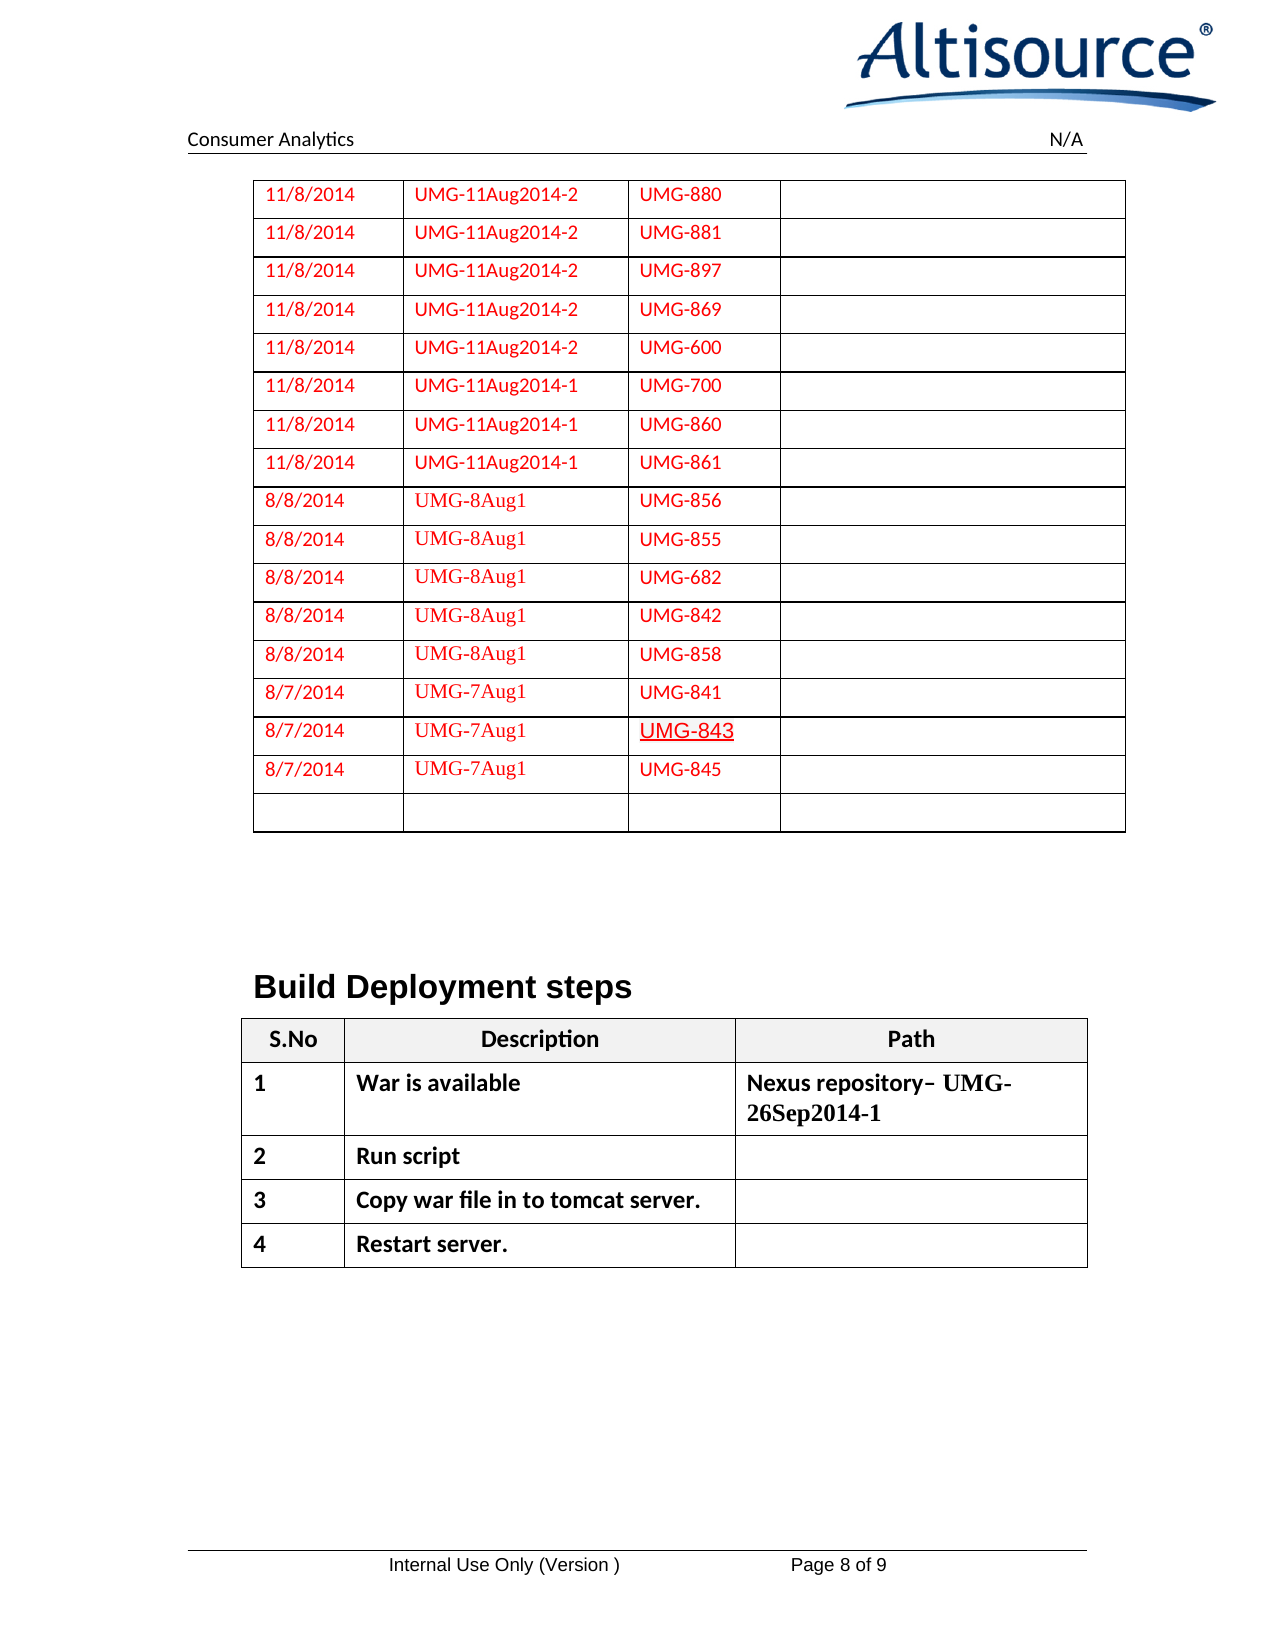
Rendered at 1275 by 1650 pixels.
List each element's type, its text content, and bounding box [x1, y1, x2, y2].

table_cell UMG-869 [629, 296, 780, 333]
table_cell 11/8/2014 [254, 181, 403, 218]
table_cell 8/8/2014 [254, 488, 403, 525]
table_cell 1 [242, 1063, 344, 1135]
table_cell UMG-842 [629, 603, 780, 640]
table_cell UMG-11Aug2014-2 [404, 181, 628, 218]
table_cell [781, 564, 1125, 601]
table_cell [781, 334, 1125, 371]
picture [843, 13, 1217, 117]
table_cell War is available [345, 1063, 735, 1135]
table_cell UMG-881 [629, 219, 780, 256]
table_cell UMG-8Aug1 [404, 564, 628, 601]
table_cell UMG-855 [629, 526, 780, 563]
table_cell [781, 373, 1125, 410]
table_cell UMG-897 [629, 258, 780, 295]
table_cell 8/7/2014 [254, 756, 403, 793]
table_cell [736, 1224, 1087, 1267]
table_cell UMG-7Aug1 [404, 679, 628, 716]
table_cell UMG-858 [629, 641, 780, 678]
table_cell [781, 488, 1125, 525]
table_cell [736, 1136, 1087, 1179]
table_cell 8/8/2014 [254, 603, 403, 640]
table_cell 3 [242, 1180, 344, 1223]
table_cell [781, 526, 1125, 563]
table_cell [781, 181, 1125, 218]
table_cell [781, 603, 1125, 640]
subtitle Build Deployment steps [187, 967, 1087, 1006]
table_cell UMG-843 [629, 718, 780, 755]
table_cell [781, 411, 1125, 448]
table_cell UMG-861 [629, 449, 780, 486]
table_cell UMG-7Aug1 [404, 718, 628, 755]
table_cell UMG-841 [629, 679, 780, 716]
table_cell UMG-8Aug1 [404, 488, 628, 525]
table_cell 11/8/2014 [254, 373, 403, 410]
table_cell UMG-7Aug1 [404, 756, 628, 793]
table_cell 11/8/2014 [254, 334, 403, 371]
table_cell UMG-8Aug1 [404, 603, 628, 640]
table_cell UMG-11Aug2014-1 [404, 411, 628, 448]
table_cell UMG-11Aug2014-1 [404, 449, 628, 486]
table_cell UMG-600 [629, 334, 780, 371]
table_cell 11/8/2014 [254, 411, 403, 448]
table_cell 11/8/2014 [254, 219, 403, 256]
table_cell Copy war file in to tomcat server. [345, 1180, 735, 1223]
table_cell UMG-860 [629, 411, 780, 448]
table_cell 8/7/2014 [254, 718, 403, 755]
table_cell 8/8/2014 [254, 526, 403, 563]
table_header Description [345, 1019, 735, 1062]
table_cell [781, 296, 1125, 333]
table_cell 11/8/2014 [254, 296, 403, 333]
table_cell [629, 794, 780, 831]
table_cell [404, 794, 628, 831]
table_cell [781, 718, 1125, 755]
table_cell [781, 679, 1125, 716]
table_cell 8/8/2014 [254, 641, 403, 678]
table_cell [781, 756, 1125, 793]
table_cell [781, 449, 1125, 486]
table_header Path [736, 1019, 1087, 1062]
table_cell UMG-11Aug2014-2 [404, 334, 628, 371]
table_cell [781, 794, 1125, 831]
table_cell UMG-11Aug2014-2 [404, 258, 628, 295]
table_cell [781, 219, 1125, 256]
table_cell 8/7/2014 [254, 679, 403, 716]
table_cell 8/8/2014 [254, 564, 403, 601]
table_cell [781, 641, 1125, 678]
table_cell Run script [345, 1136, 735, 1179]
table_cell UMG-682 [629, 564, 780, 601]
table_cell Nexus repository– UMG-26Sep2014-1 [736, 1063, 1087, 1135]
table_cell UMG-8Aug1 [404, 641, 628, 678]
table_cell UMG-856 [629, 488, 780, 525]
table_cell Restart server. [345, 1224, 735, 1267]
table_header S.No [242, 1019, 344, 1062]
table_cell UMG-8Aug1 [404, 526, 628, 563]
table_cell [736, 1180, 1087, 1223]
table_cell [781, 258, 1125, 295]
table_cell 2 [242, 1136, 344, 1179]
table_cell UMG-11Aug2014-2 [404, 296, 628, 333]
table_cell UMG-700 [629, 373, 780, 410]
table_cell 4 [242, 1224, 344, 1267]
table_cell 11/8/2014 [254, 449, 403, 486]
table_cell UMG-11Aug2014-2 [404, 219, 628, 256]
table_cell UMG-880 [629, 181, 780, 218]
table_cell UMG-11Aug2014-1 [404, 373, 628, 410]
table_cell 11/8/2014 [254, 258, 403, 295]
table_cell UMG-845 [629, 756, 780, 793]
table_cell [254, 794, 403, 831]
